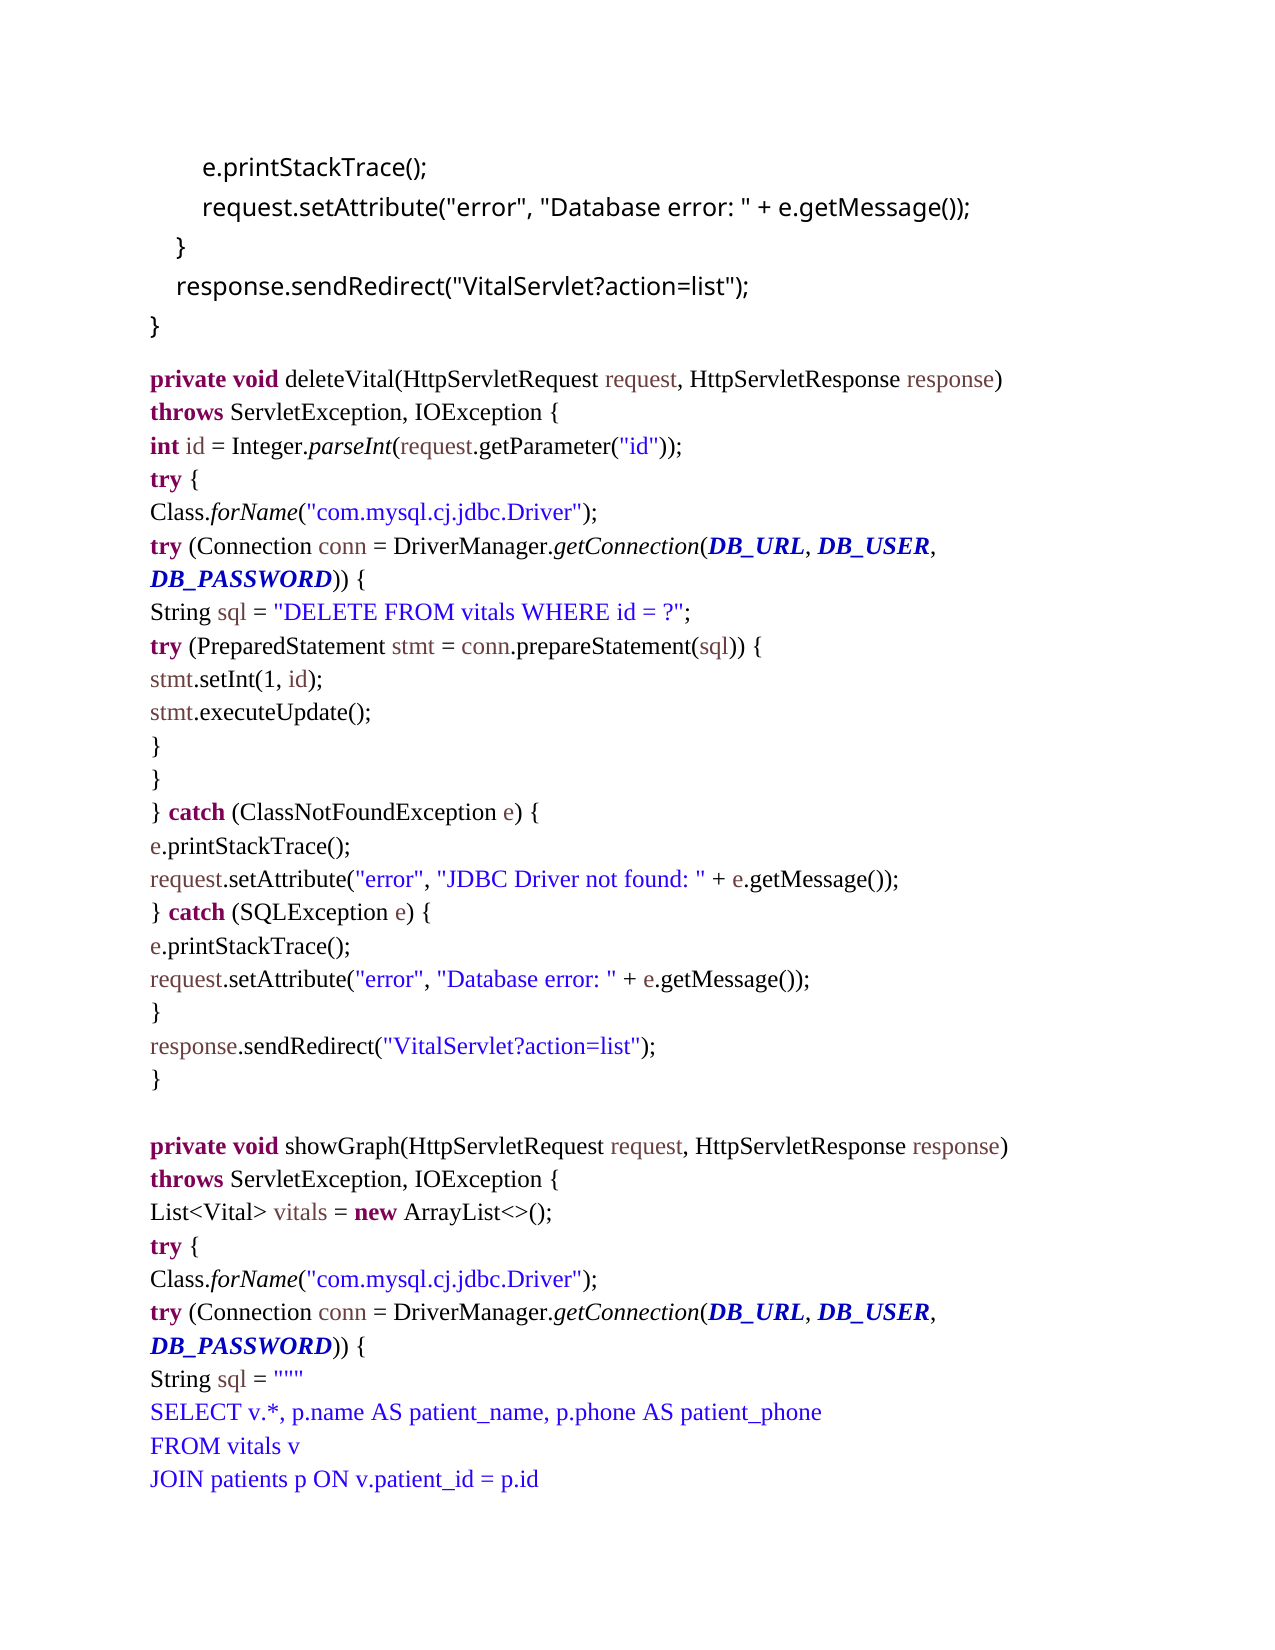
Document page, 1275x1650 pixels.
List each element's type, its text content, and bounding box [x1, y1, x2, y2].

text stmt.executeUpdate(); [150, 697, 1125, 726]
text Class.forName("com.mysql.cj.jdbc.Driver"); [150, 497, 1125, 526]
text request.setAttribute("error", "Database error: " + e.getMessage()); [150, 964, 1125, 993]
text } catch (ClassNotFoundException e) { [150, 797, 1125, 826]
text stmt.setInt(1, id); [150, 664, 1125, 693]
text } [150, 731, 1125, 759]
text } [150, 764, 1125, 793]
text int id = Integer.parseInt(request.getParameter("id")); [150, 431, 1125, 459]
text } catch (SQLException e) { [150, 897, 1125, 926]
text try (PreparedStatement stmt = conn.prepareStatement(sql)) { [150, 631, 1125, 659]
text try { [150, 464, 1125, 493]
text private void showGraph(HttpServletRequest request, HttpServletResponse response) [150, 1131, 1125, 1159]
text try (Connection conn = DriverManager.getConnection(DB_URL, DB_USER, DB_PASSWORD)) { [150, 1297, 1125, 1359]
text try { [150, 1231, 1125, 1259]
text } [150, 1064, 1125, 1093]
text String sql = "DELETE FROM vitals WHERE id = ?"; [150, 597, 1125, 626]
text private void deleteVital(HttpServletRequest request, HttpServletResponse response) [150, 364, 1125, 393]
text FROM vitals v [150, 1431, 1125, 1459]
text String sql = """ [150, 1364, 1125, 1393]
text e.printStackTrace(); [150, 831, 1125, 859]
text try (Connection conn = DriverManager.getConnection(DB_URL, DB_USER, DB_PASSWORD)) { [150, 531, 1125, 593]
text } [150, 997, 1125, 1026]
text SELECT v.*, p.name AS patient_name, p.phone AS patient_phone [150, 1397, 1125, 1426]
text List<Vital> vitals = new ArrayList<>(); [150, 1197, 1125, 1226]
text Class.forName("com.mysql.cj.jdbc.Driver"); [150, 1264, 1125, 1293]
text response.sendRedirect("VitalServlet?action=list"); [150, 1031, 1125, 1059]
text JOIN patients p ON v.patient_id = p.id [150, 1464, 1125, 1493]
text throws ServletException, IOException { [150, 1164, 1125, 1193]
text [150, 150, 1125, 342]
text request.setAttribute("error", "JDBC Driver not found: " + e.getMessage()); [150, 864, 1125, 893]
text throws ServletException, IOException { [150, 397, 1125, 426]
text e.printStackTrace(); [150, 931, 1125, 959]
